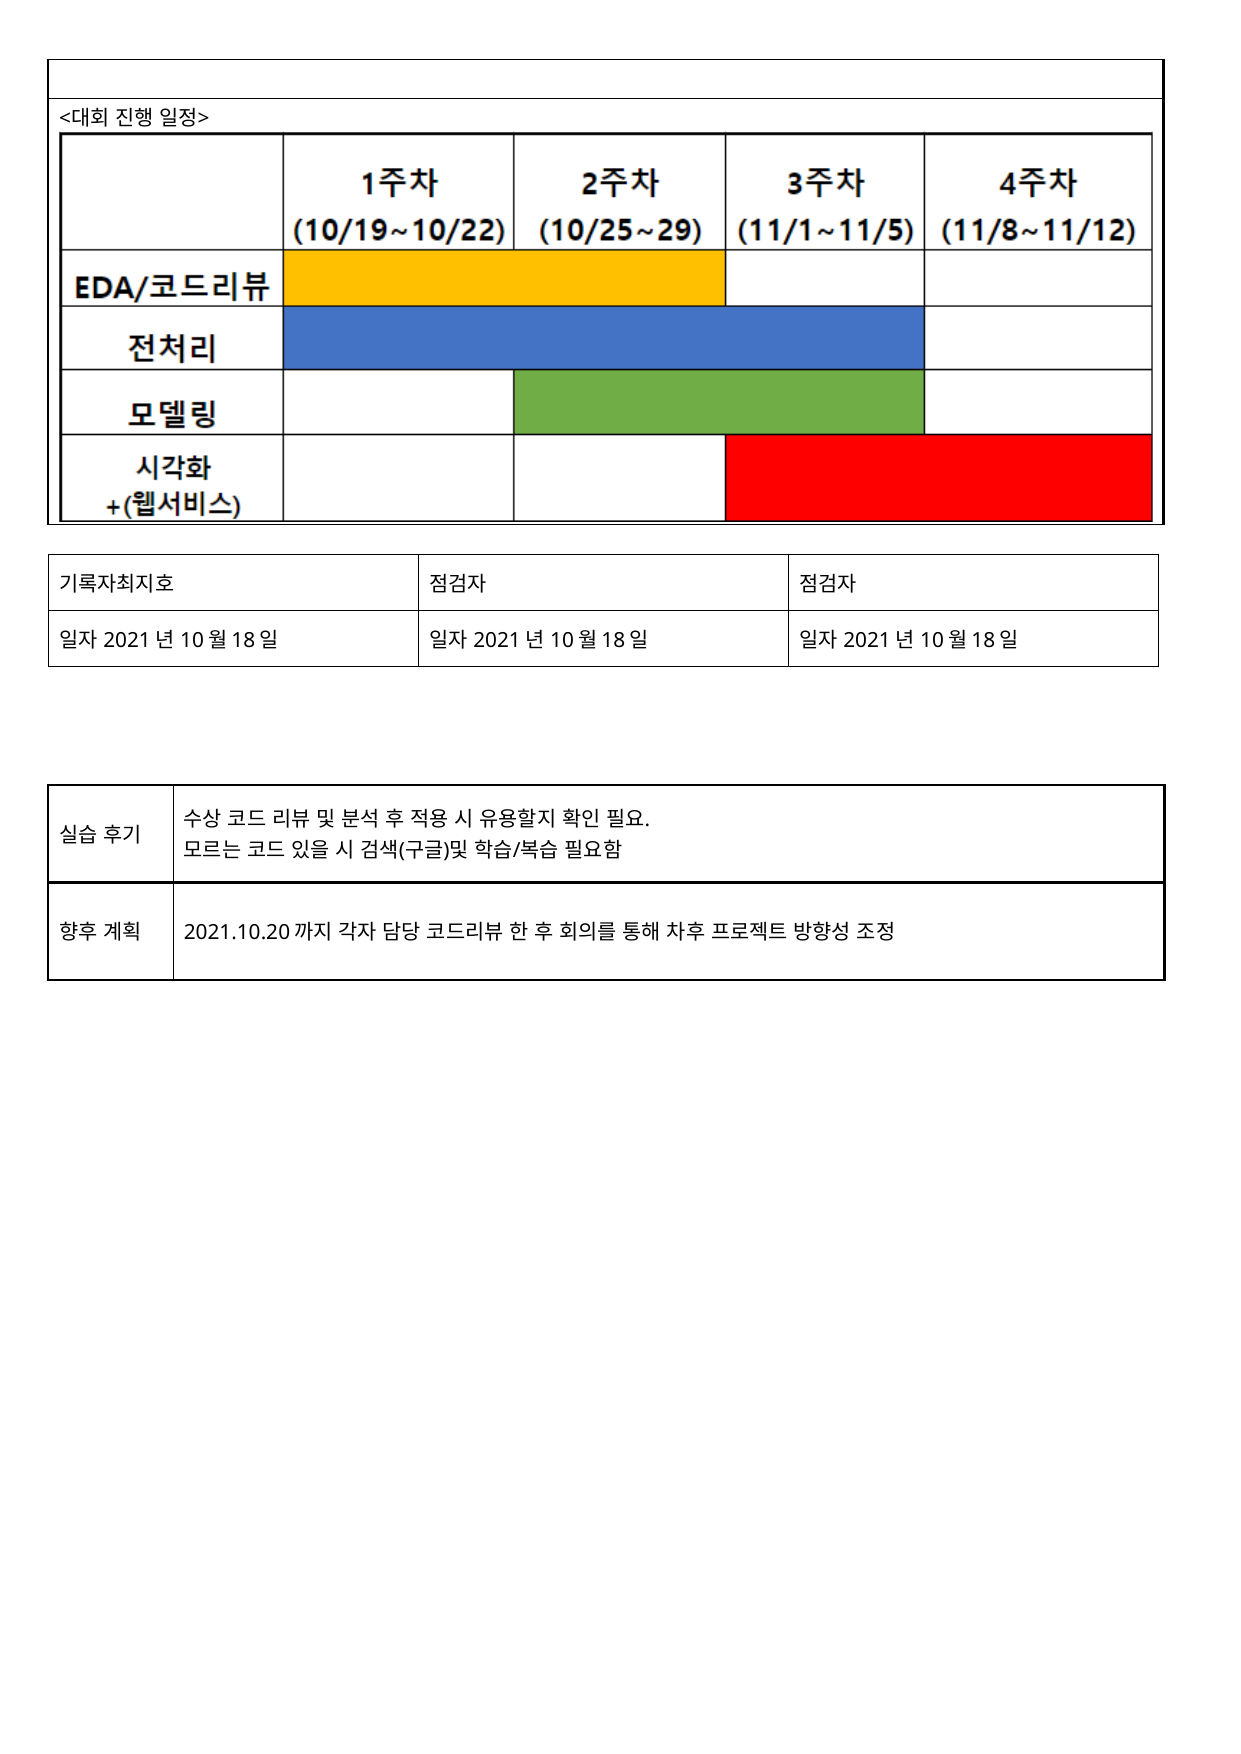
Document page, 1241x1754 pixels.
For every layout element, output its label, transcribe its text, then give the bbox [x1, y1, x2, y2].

table_cell 일자 2021년 10월18일 [789, 611, 1158, 666]
table_cell 일자 2021년 10월18일 [49, 611, 418, 666]
table_header 실습 후기 [49, 786, 173, 881]
table_cell <대회 진행 일정> [49, 99, 1162, 524]
table_cell 향후 계획 [49, 884, 173, 978]
table_cell 2021.10.20까지 각자 담당 코드리뷰 한 후 회의를 통해 차후 프로젝트 방향성 조정 [174, 884, 1163, 978]
table_header 점검자 [789, 555, 1158, 610]
table_cell 일자 2021년 10월18일 [419, 611, 788, 666]
table_header 점검자 [419, 555, 788, 610]
table_header 기록자최지호 [49, 555, 418, 610]
table_cell [49, 60, 1162, 97]
table_header 수상 코드 리뷰 및 분석 후 적용 시 유용할지 확인 필요. 모르는 코드 있을 시 검색(구글)및 학습/복습 필요함 [174, 786, 1163, 881]
picture [58, 131, 1153, 522]
